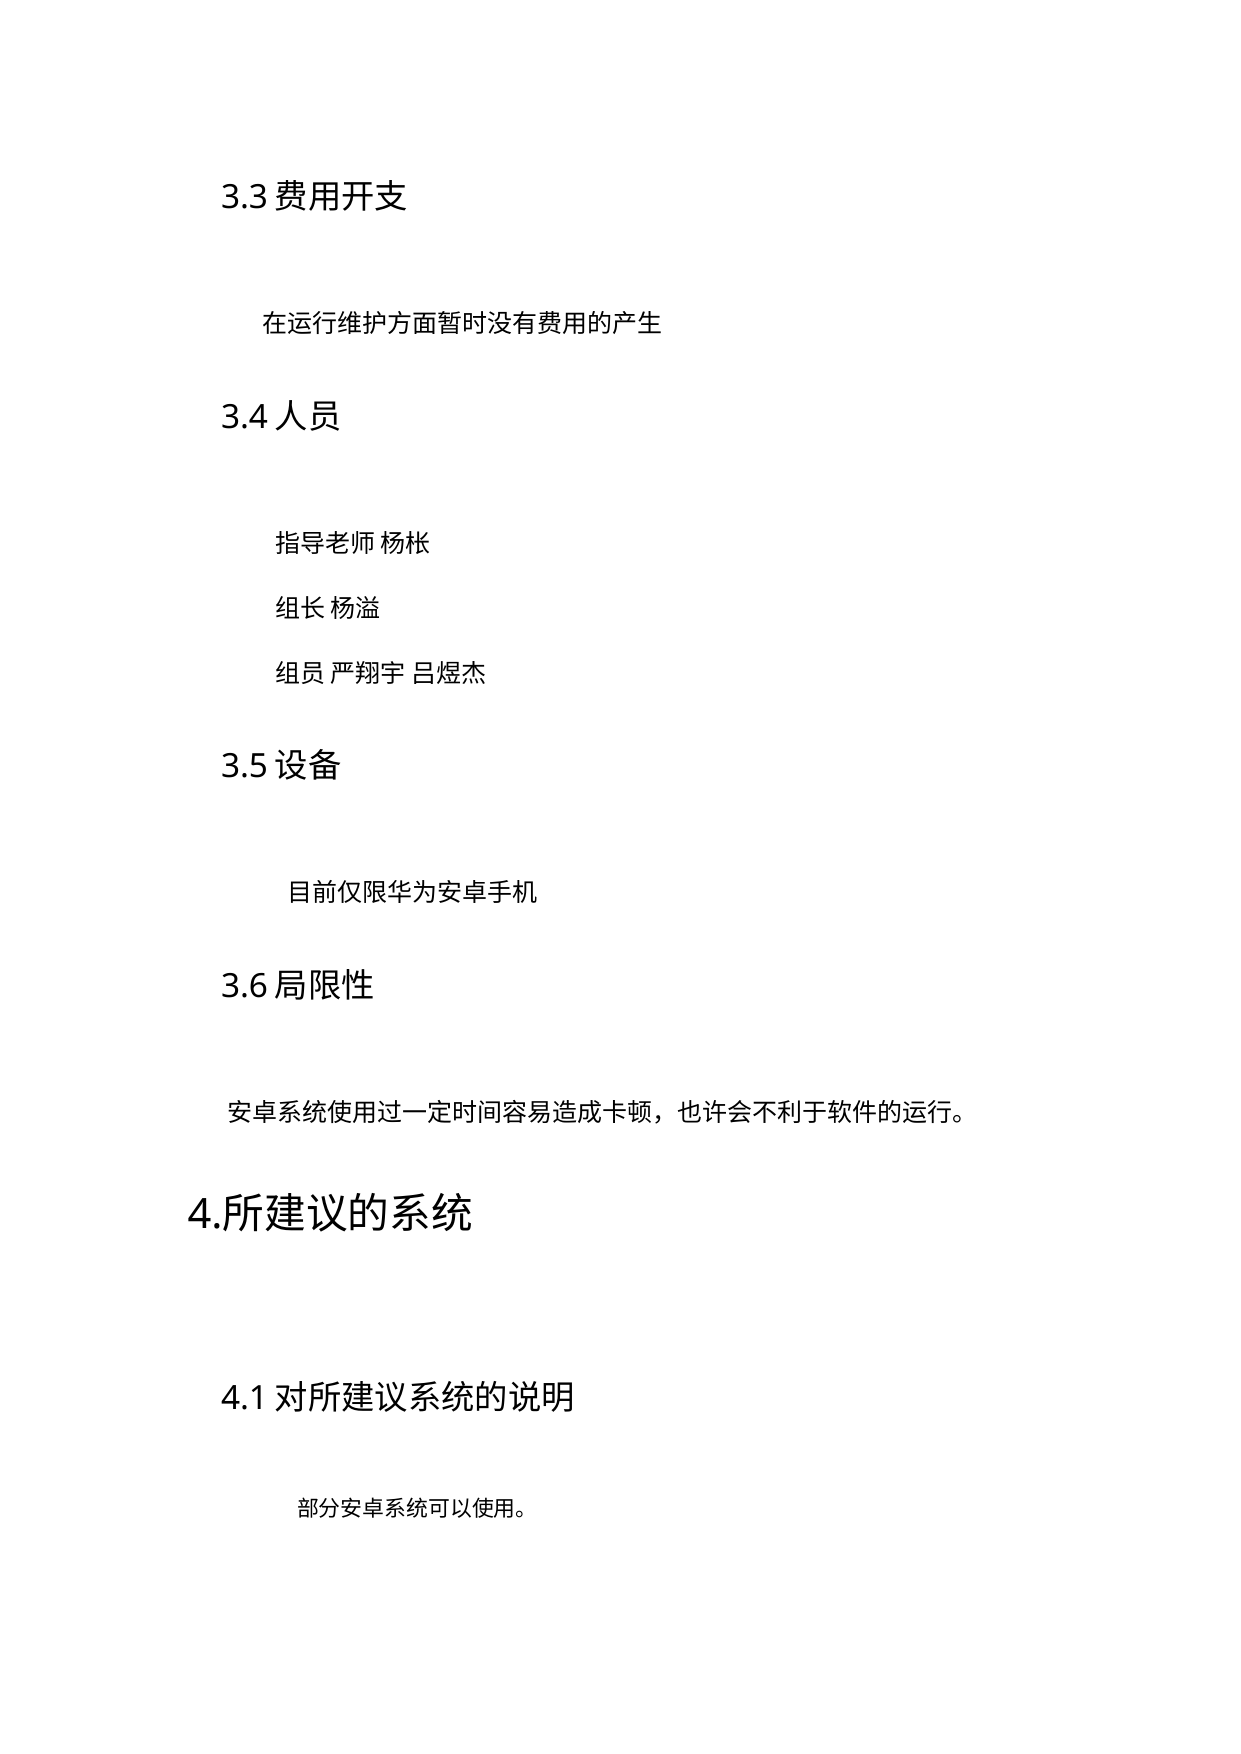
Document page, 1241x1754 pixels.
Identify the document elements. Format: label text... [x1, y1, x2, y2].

text 安卓系统使用过一定时间容易造成卡顿，也许会不利于软件的运行。 [187, 1078, 1053, 1143]
text 组长 杨溢 [275, 574, 1053, 639]
text 组员 严翔宇 吕煜杰 [275, 639, 1053, 704]
subtitle 3.6局限性 [187, 950, 1053, 1015]
subtitle 4.1对所建议系统的说明 [187, 1363, 1053, 1428]
text 在运行维护方面暂时没有费用的产生 [187, 289, 1053, 354]
subtitle 3.4人员 [187, 381, 1053, 446]
subtitle 4.所建议的系统 [187, 1178, 1053, 1243]
text 部分安卓系统可以使用。 [187, 1490, 1053, 1523]
subtitle 3.5设备 [187, 731, 1053, 796]
text 目前仅限华为安卓手机 [187, 858, 1053, 923]
subtitle 3.3费用开支 [187, 162, 1053, 227]
text 指导老师 杨枨 [275, 509, 1053, 574]
